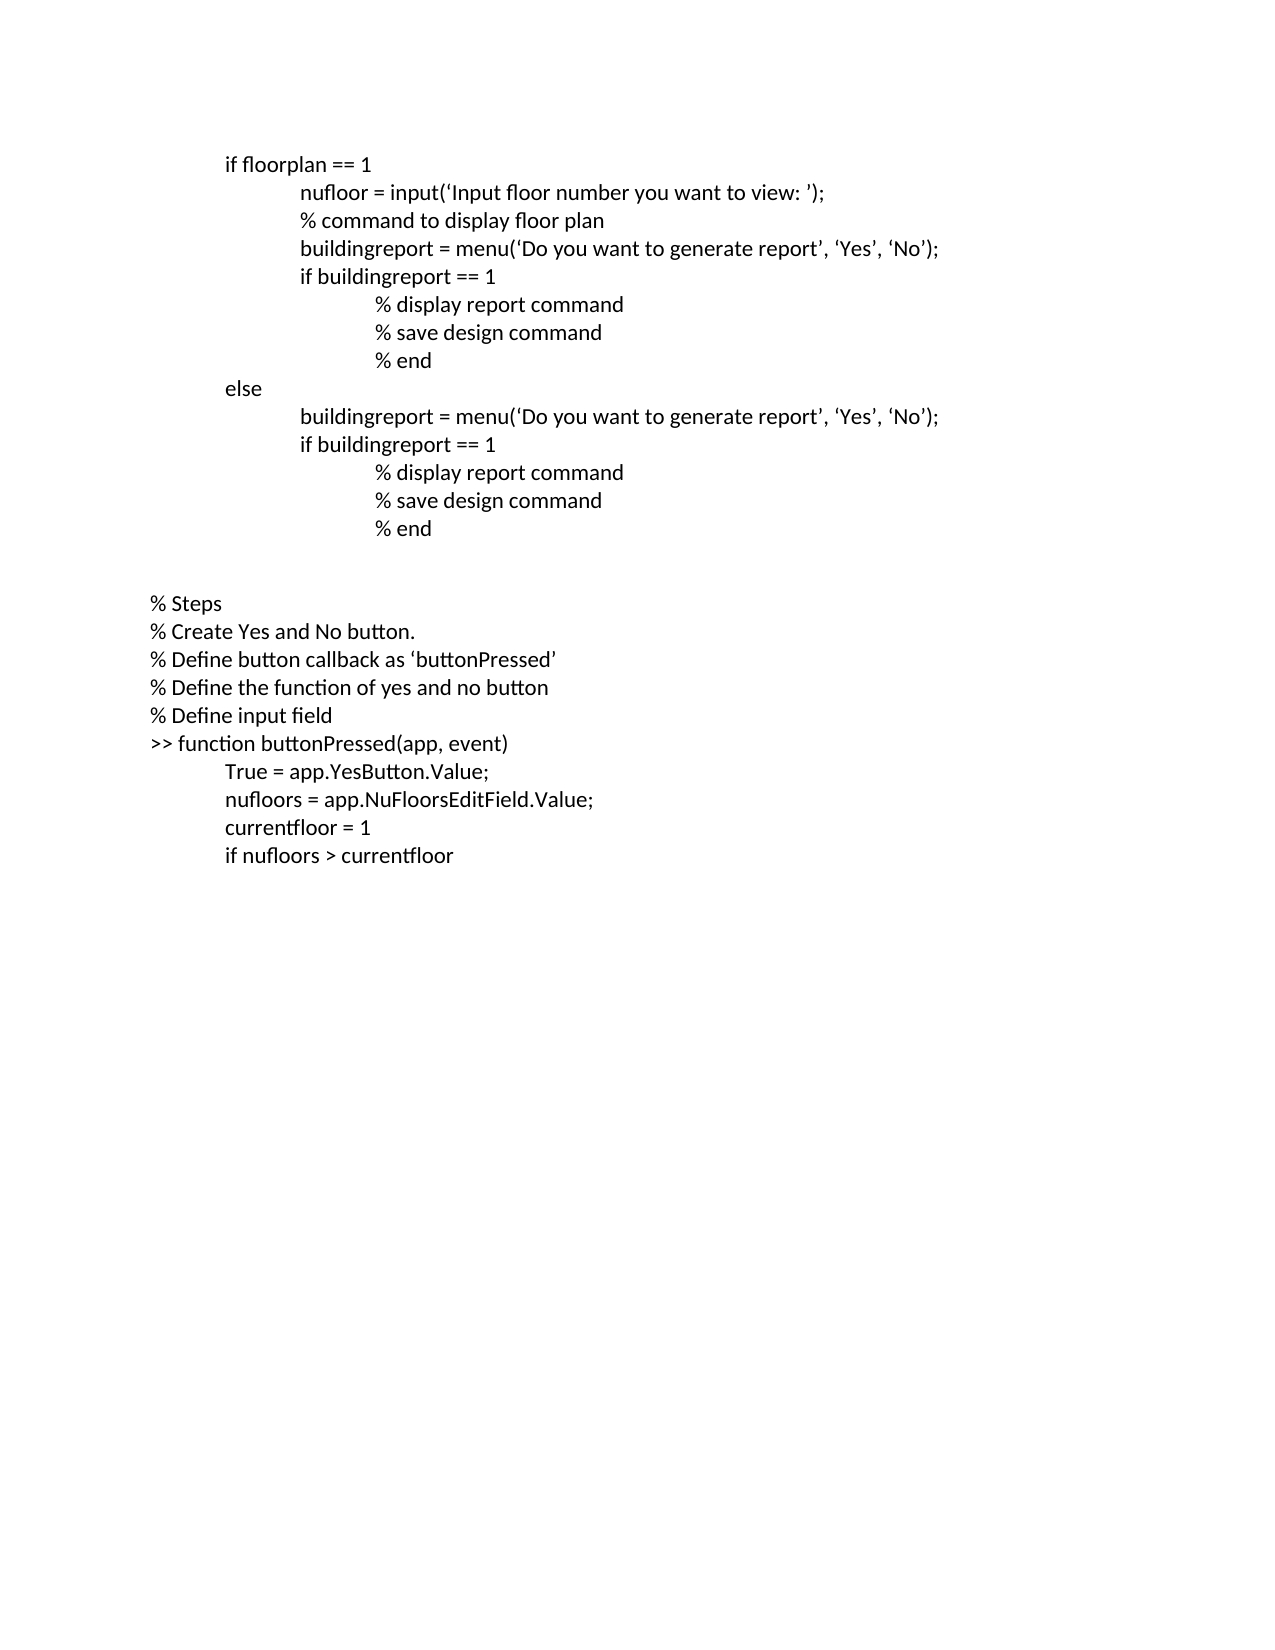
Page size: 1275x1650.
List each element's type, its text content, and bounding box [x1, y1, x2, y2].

text buildingreport = menu(‘Do you want to generate report’, ‘Yes’, ‘No’); [150, 402, 1125, 430]
text % display report command [150, 458, 1125, 486]
text % command to display floor plan [150, 206, 1125, 234]
text % save design command [150, 318, 1125, 346]
text % Create Yes and No button. [150, 617, 1125, 645]
text % Define input field [150, 701, 1125, 729]
text % end [150, 514, 1125, 542]
text % Define button callback as ‘buttonPressed’ [150, 645, 1125, 673]
text % save design command [150, 486, 1125, 514]
text else [150, 374, 1125, 402]
text True = app.YesButton.Value; [150, 757, 1125, 785]
text if nufloors > currentfloor [150, 841, 1125, 869]
text % Steps [150, 589, 1125, 617]
text buildingreport = menu(‘Do you want to generate report’, ‘Yes’, ‘No’); [150, 234, 1125, 262]
text >> function buttonPressed(app, event) [150, 729, 1125, 757]
text % display report command [150, 290, 1125, 318]
text % end [150, 346, 1125, 374]
text currentfloor = 1 [150, 813, 1125, 841]
text if floorplan == 1 [150, 150, 1125, 178]
text nufloor = input(‘Input floor number you want to view: ’); [150, 178, 1125, 206]
text % Define the function of yes and no button [150, 673, 1125, 701]
text nufloors = app.NuFloorsEditField.Value; [150, 785, 1125, 813]
text if buildingreport == 1 [150, 430, 1125, 458]
text if buildingreport == 1 [150, 262, 1125, 290]
